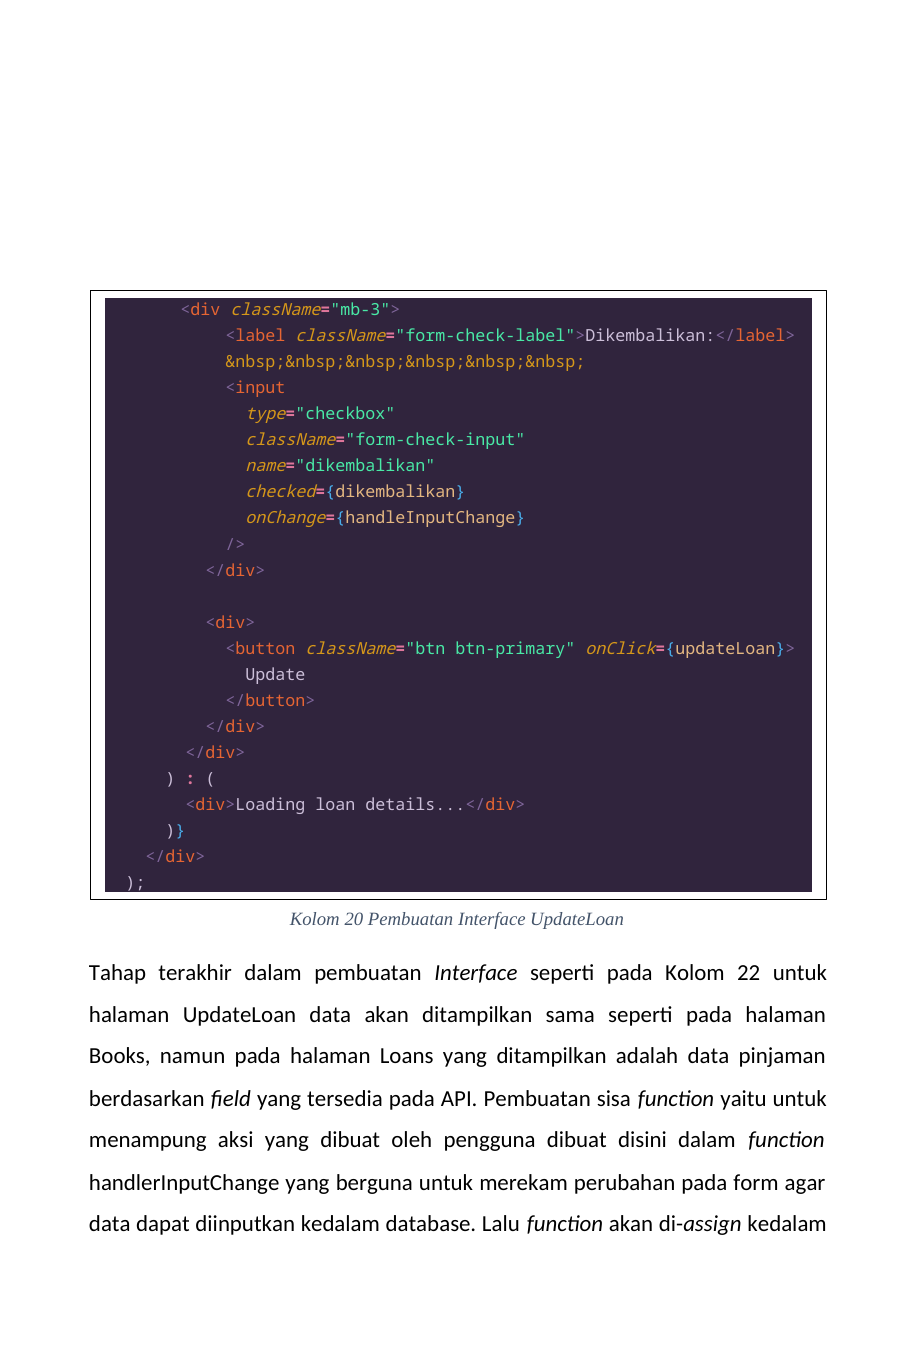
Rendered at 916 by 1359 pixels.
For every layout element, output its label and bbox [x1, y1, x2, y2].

text [89, 958, 827, 1238]
